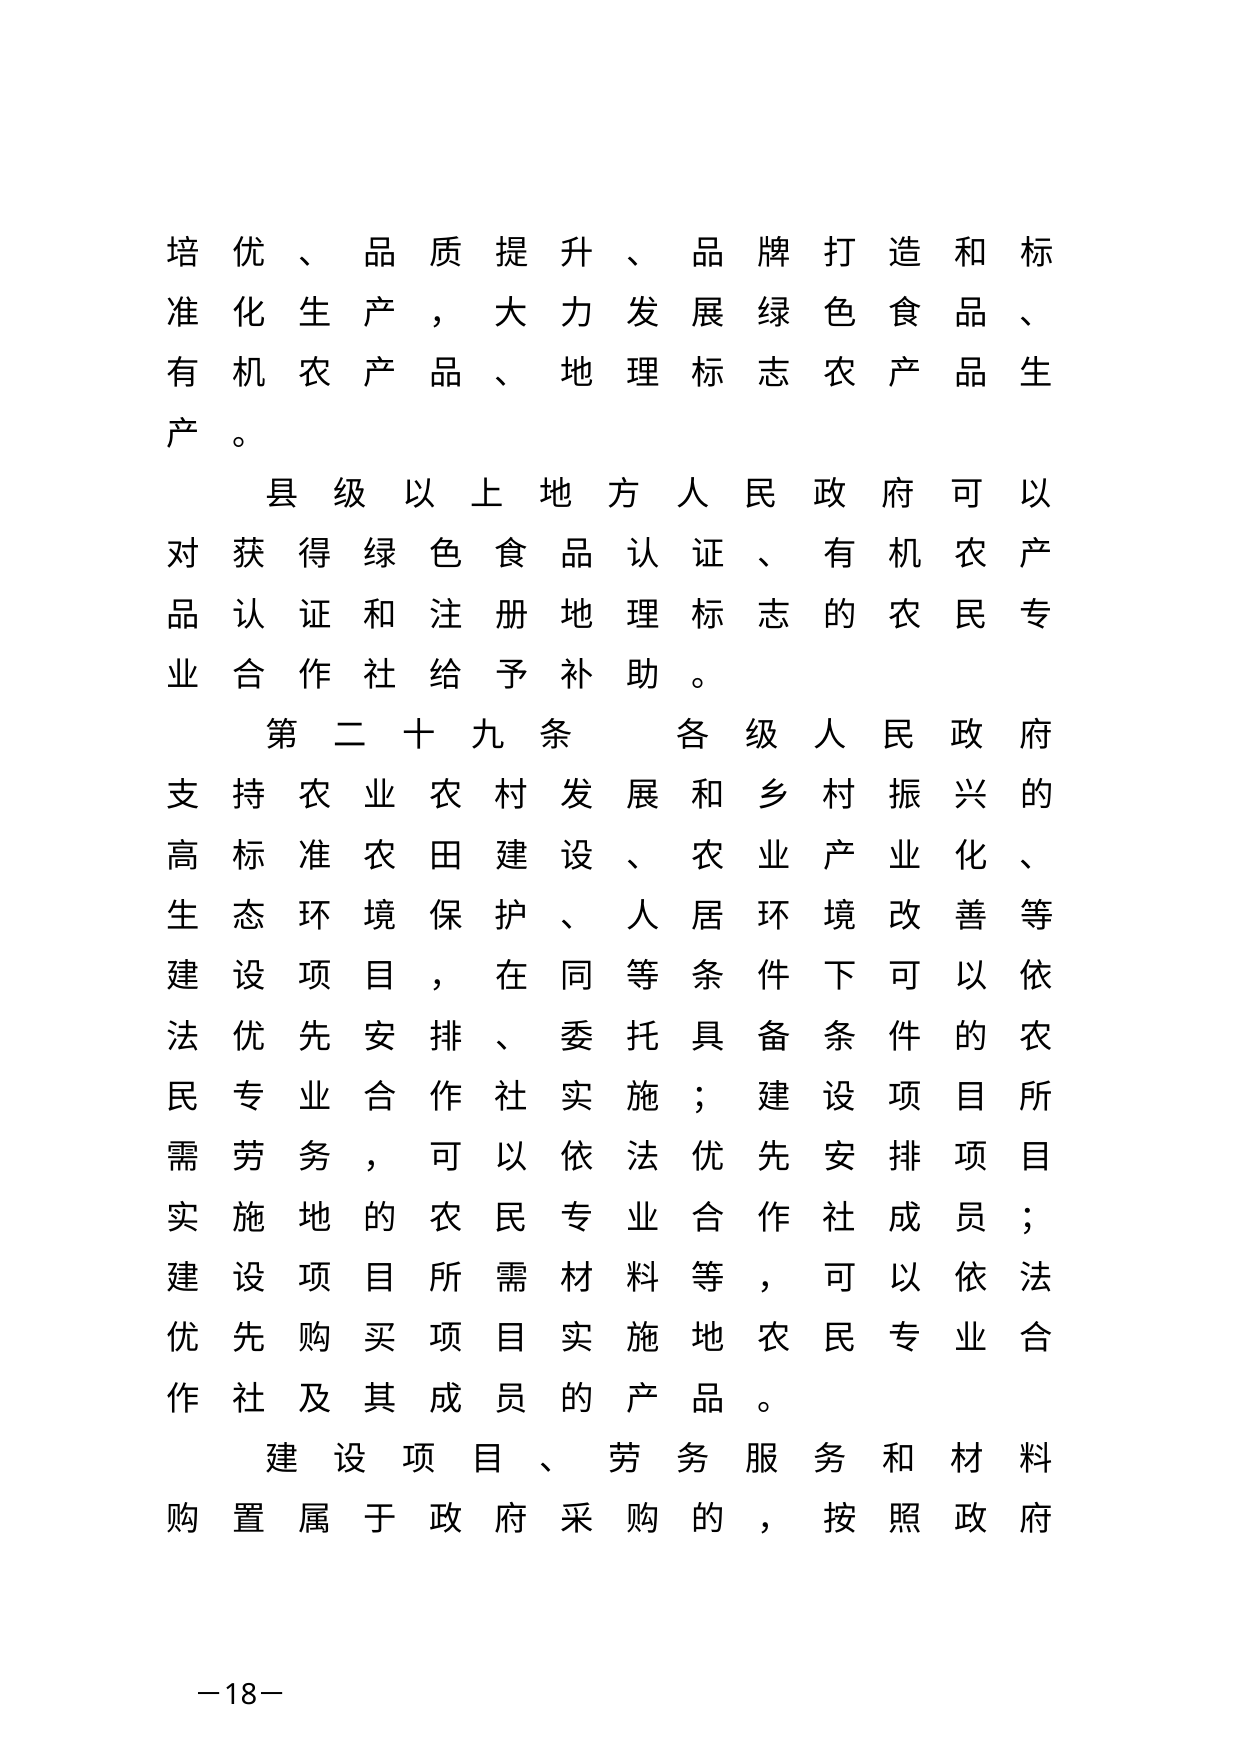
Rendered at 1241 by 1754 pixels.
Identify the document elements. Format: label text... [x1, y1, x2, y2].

text 第二十九条 各级人民政府支持农业农村发展和乡村振兴的高标准农田建设、农业产业化、生态环境保护、人居环境改善等建设项目，在同等条件下可以依法优先安排、委托具备条件的农民专业合作社实施；建设项目所需劳务，可以依法优先安排项目实施地的农民专业合作社成员；建设项目所需材料等，可以依法优先购买项目实施地农民专业合作社及其成员的产品。 [167, 702, 1085, 1426]
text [167, 1426, 1085, 1546]
text 县级以上地方人民政府可以对获得绿色食品认证、有机农产品认证和注册地理标志的农民专业合作社给予补助。 [167, 461, 1085, 702]
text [167, 219, 1085, 461]
